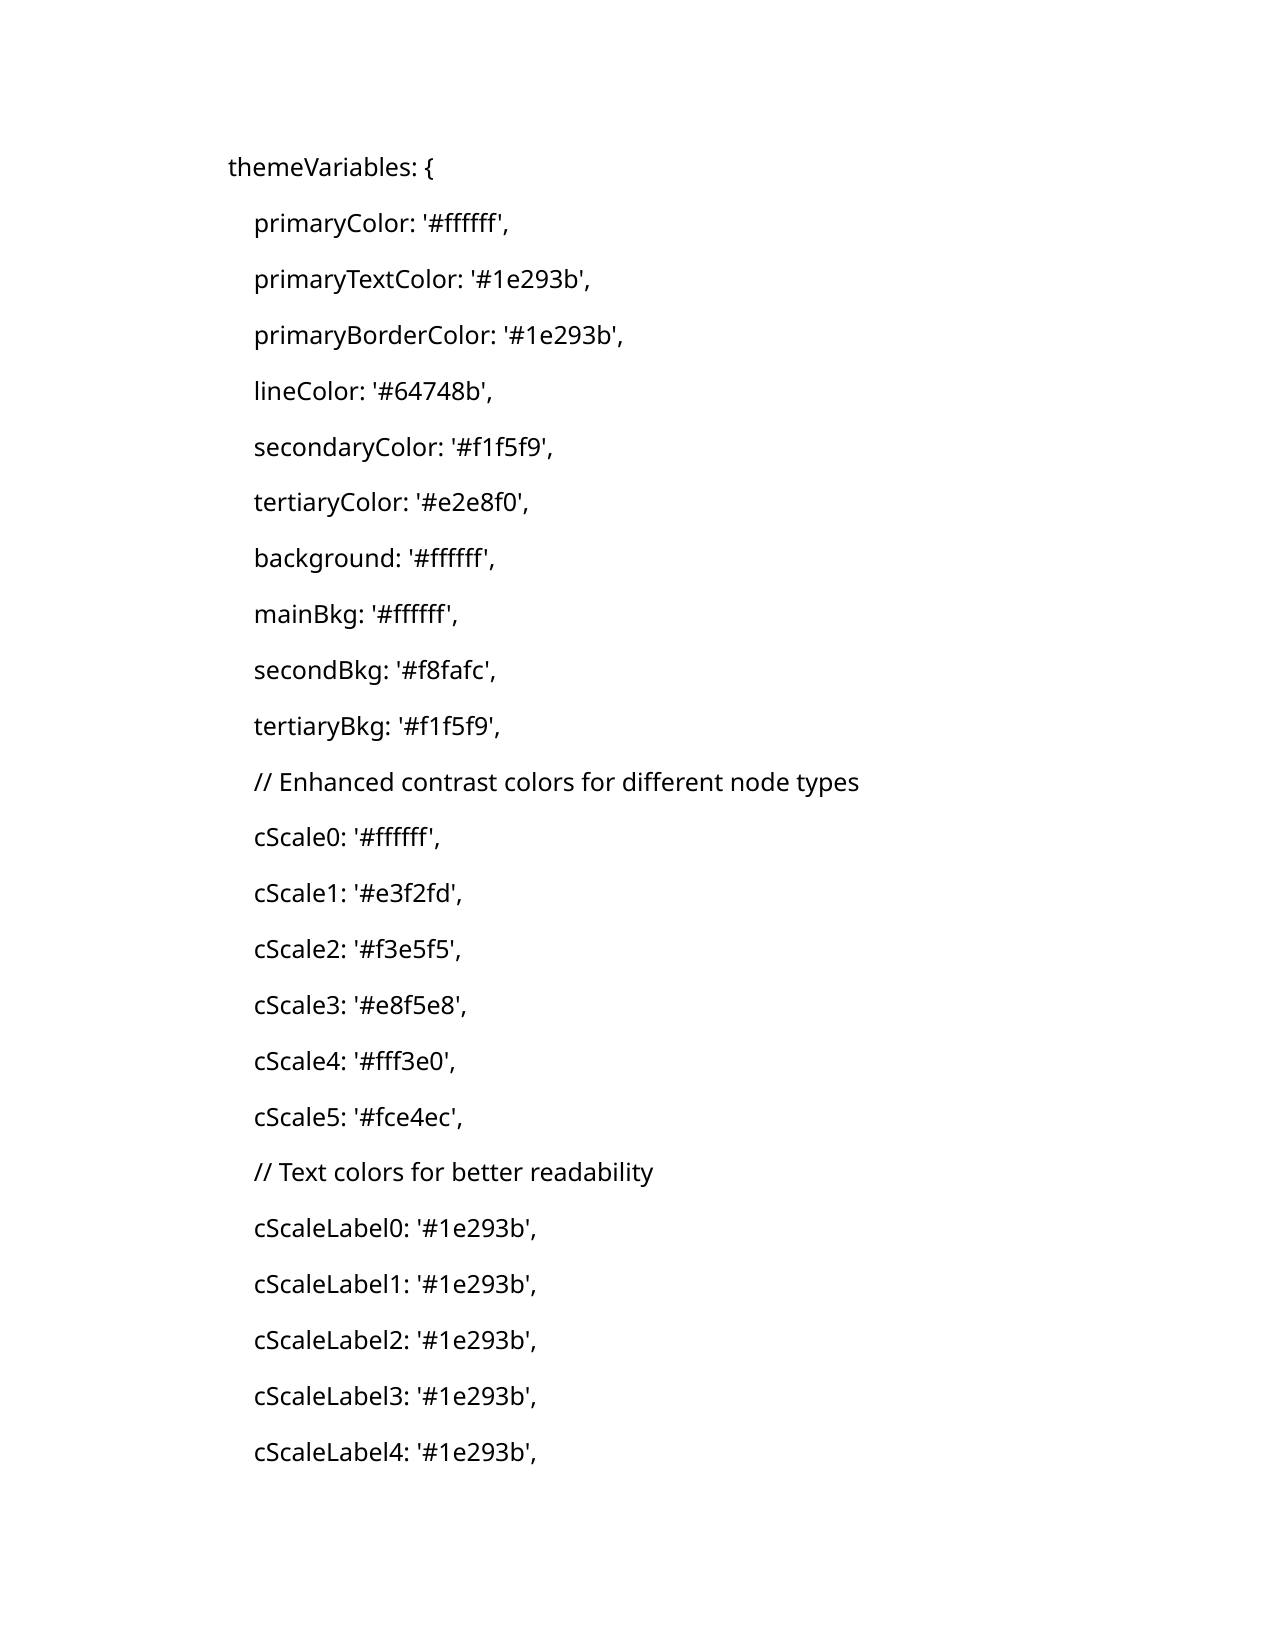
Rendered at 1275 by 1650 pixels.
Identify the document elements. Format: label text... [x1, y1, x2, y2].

text // Enhanced contrast colors for different node types [150, 764, 1125, 798]
text cScale2: '#f3e5f5', [150, 932, 1125, 966]
text cScaleLabel3: '#1e293b', [150, 1378, 1125, 1412]
text cScale4: '#fff3e0', [150, 1043, 1125, 1077]
text primaryTextColor: '#1e293b', [150, 262, 1125, 296]
text tertiaryBkg: '#f1f5f9', [150, 708, 1125, 742]
text cScale0: '#ffffff', [150, 820, 1125, 854]
text lineColor: '#64748b', [150, 373, 1125, 407]
text secondBkg: '#f8fafc', [150, 652, 1125, 687]
text cScaleLabel1: '#1e293b', [150, 1267, 1125, 1301]
text cScale5: '#fce4ec', [150, 1099, 1125, 1133]
text cScaleLabel2: '#1e293b', [150, 1322, 1125, 1357]
text cScaleLabel4: '#1e293b', [150, 1434, 1125, 1468]
text // Text colors for better readability [150, 1155, 1125, 1189]
text cScale3: '#e8f5e8', [150, 987, 1125, 1022]
text tertiaryColor: '#e2e8f0', [150, 485, 1125, 519]
text secondaryColor: '#f1f5f9', [150, 429, 1125, 463]
text mainBkg: '#ffffff', [150, 597, 1125, 631]
text cScaleLabel0: '#1e293b', [150, 1211, 1125, 1245]
text primaryColor: '#ffffff', [150, 206, 1125, 240]
text background: '#ffffff', [150, 541, 1125, 575]
text themeVariables: { [150, 150, 1125, 184]
text primaryBorderColor: '#1e293b', [150, 317, 1125, 352]
text cScale1: '#e3f2fd', [150, 876, 1125, 910]
